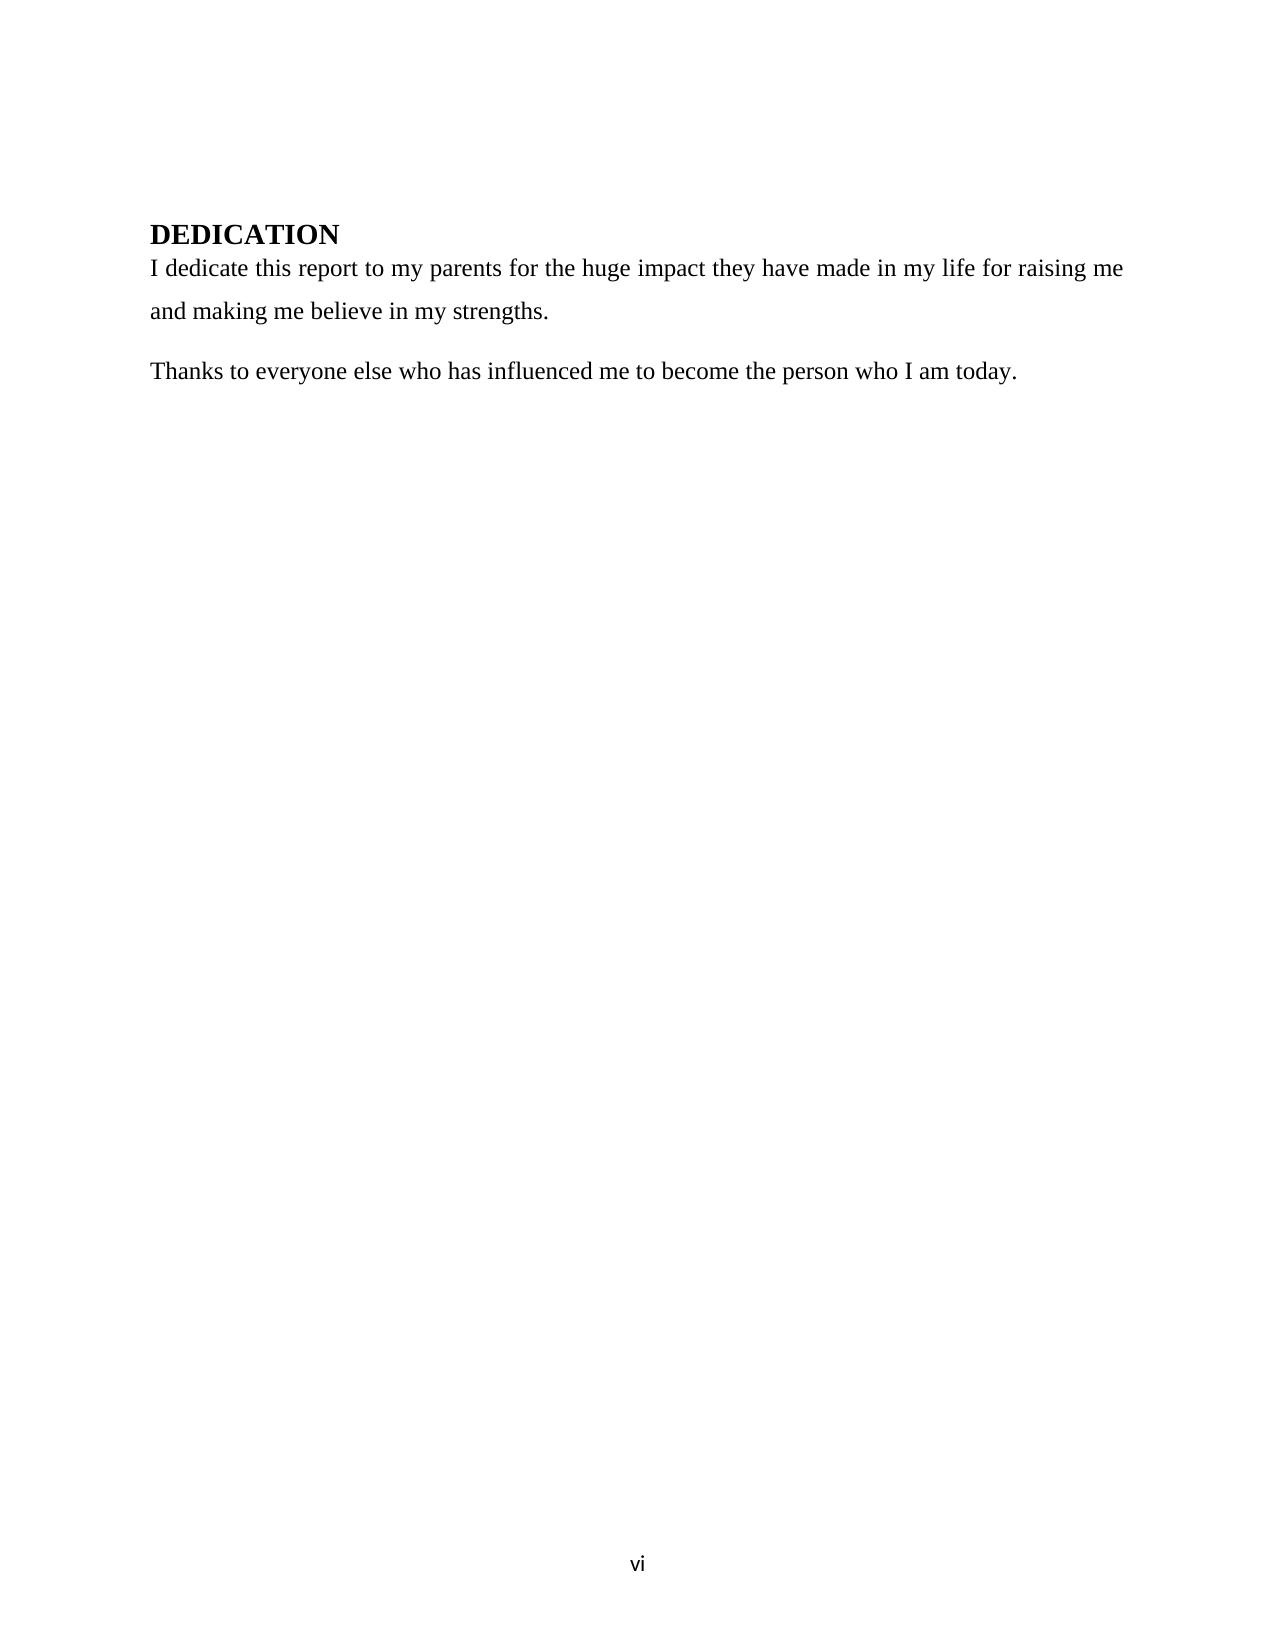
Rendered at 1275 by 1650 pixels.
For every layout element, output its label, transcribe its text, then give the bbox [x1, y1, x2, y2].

text I dedicate this report to my parents for the huge impact they have made in my life for raising me and making me believe in my strengths. [150, 253, 1125, 325]
text Thanks to everyone else who has influenced me to become the person who I am today. [150, 356, 1125, 385]
subtitle DEDICATION [150, 217, 1125, 251]
